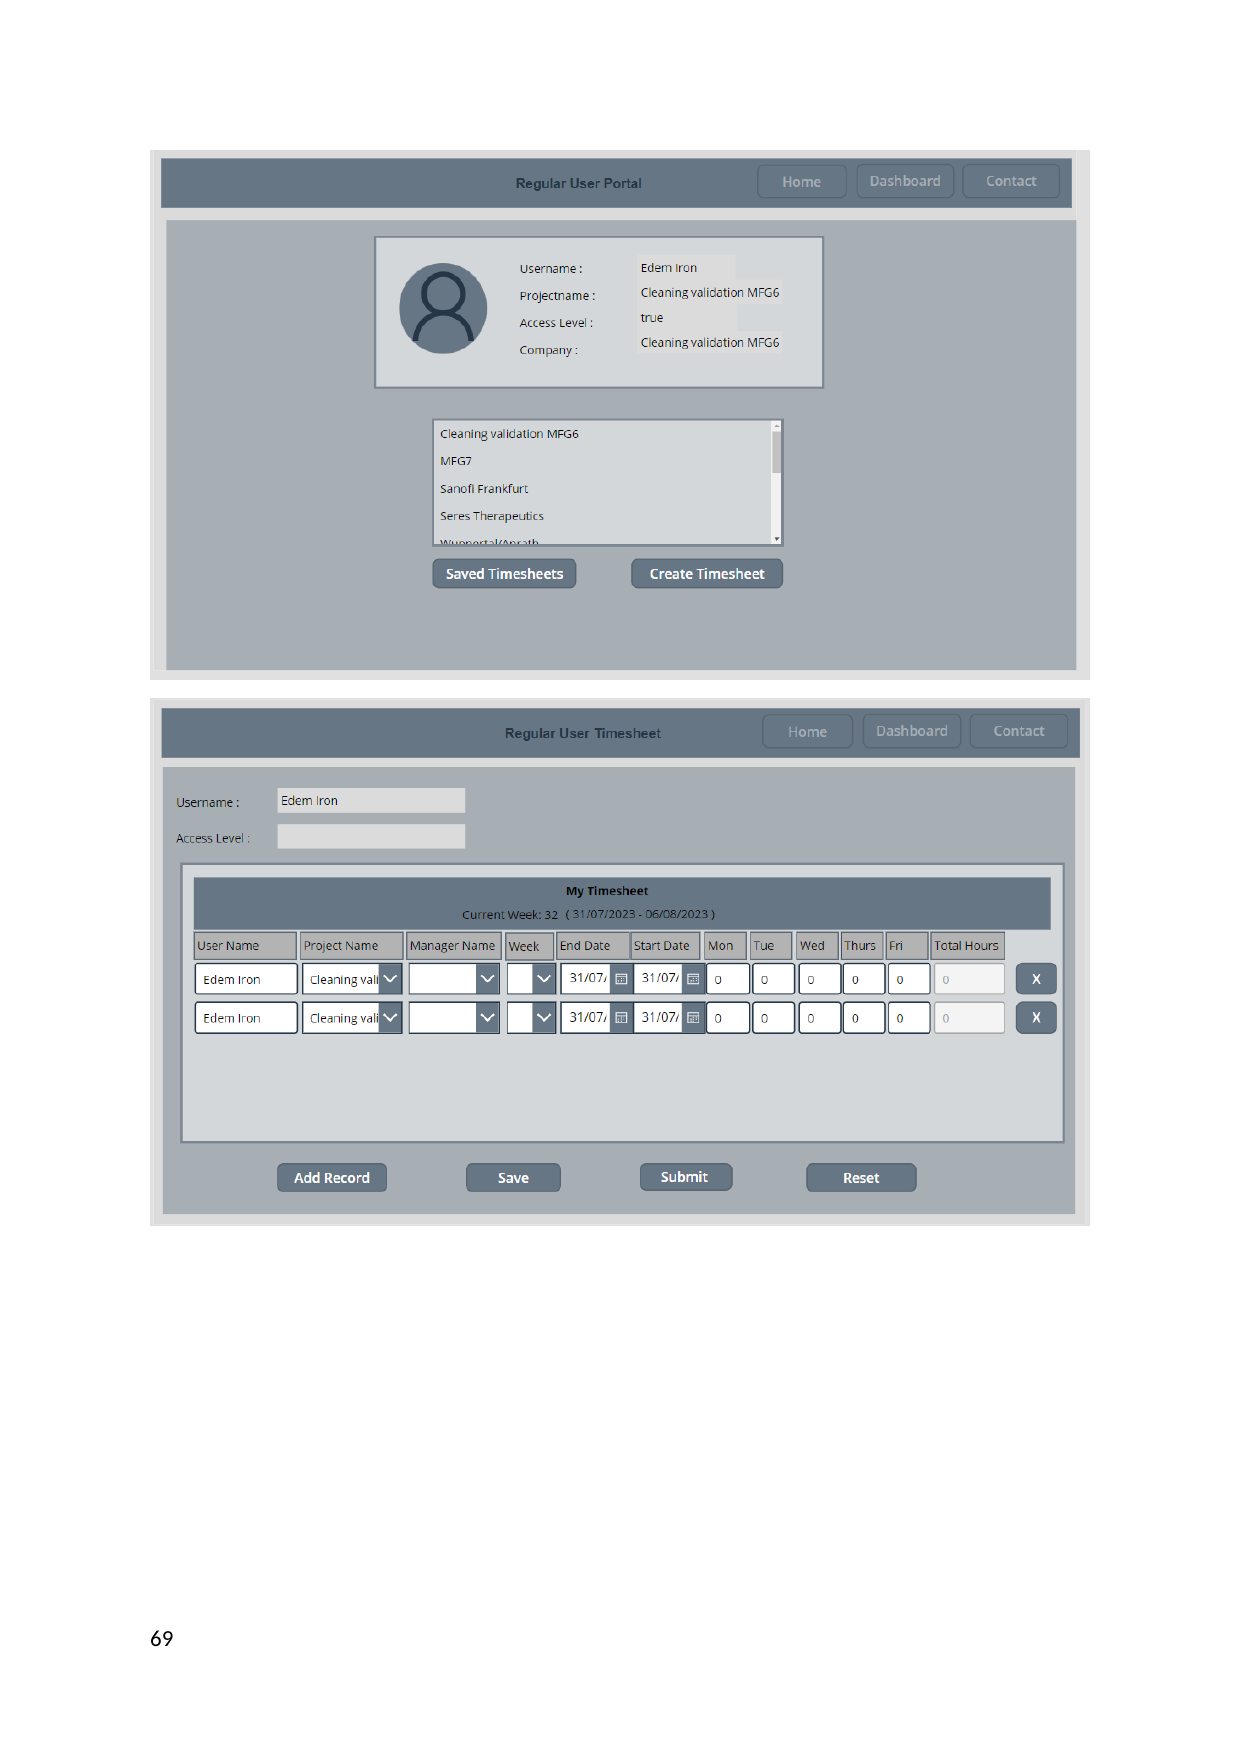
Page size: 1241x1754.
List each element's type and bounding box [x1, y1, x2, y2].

picture [150, 698, 1091, 1226]
picture [150, 150, 1091, 680]
